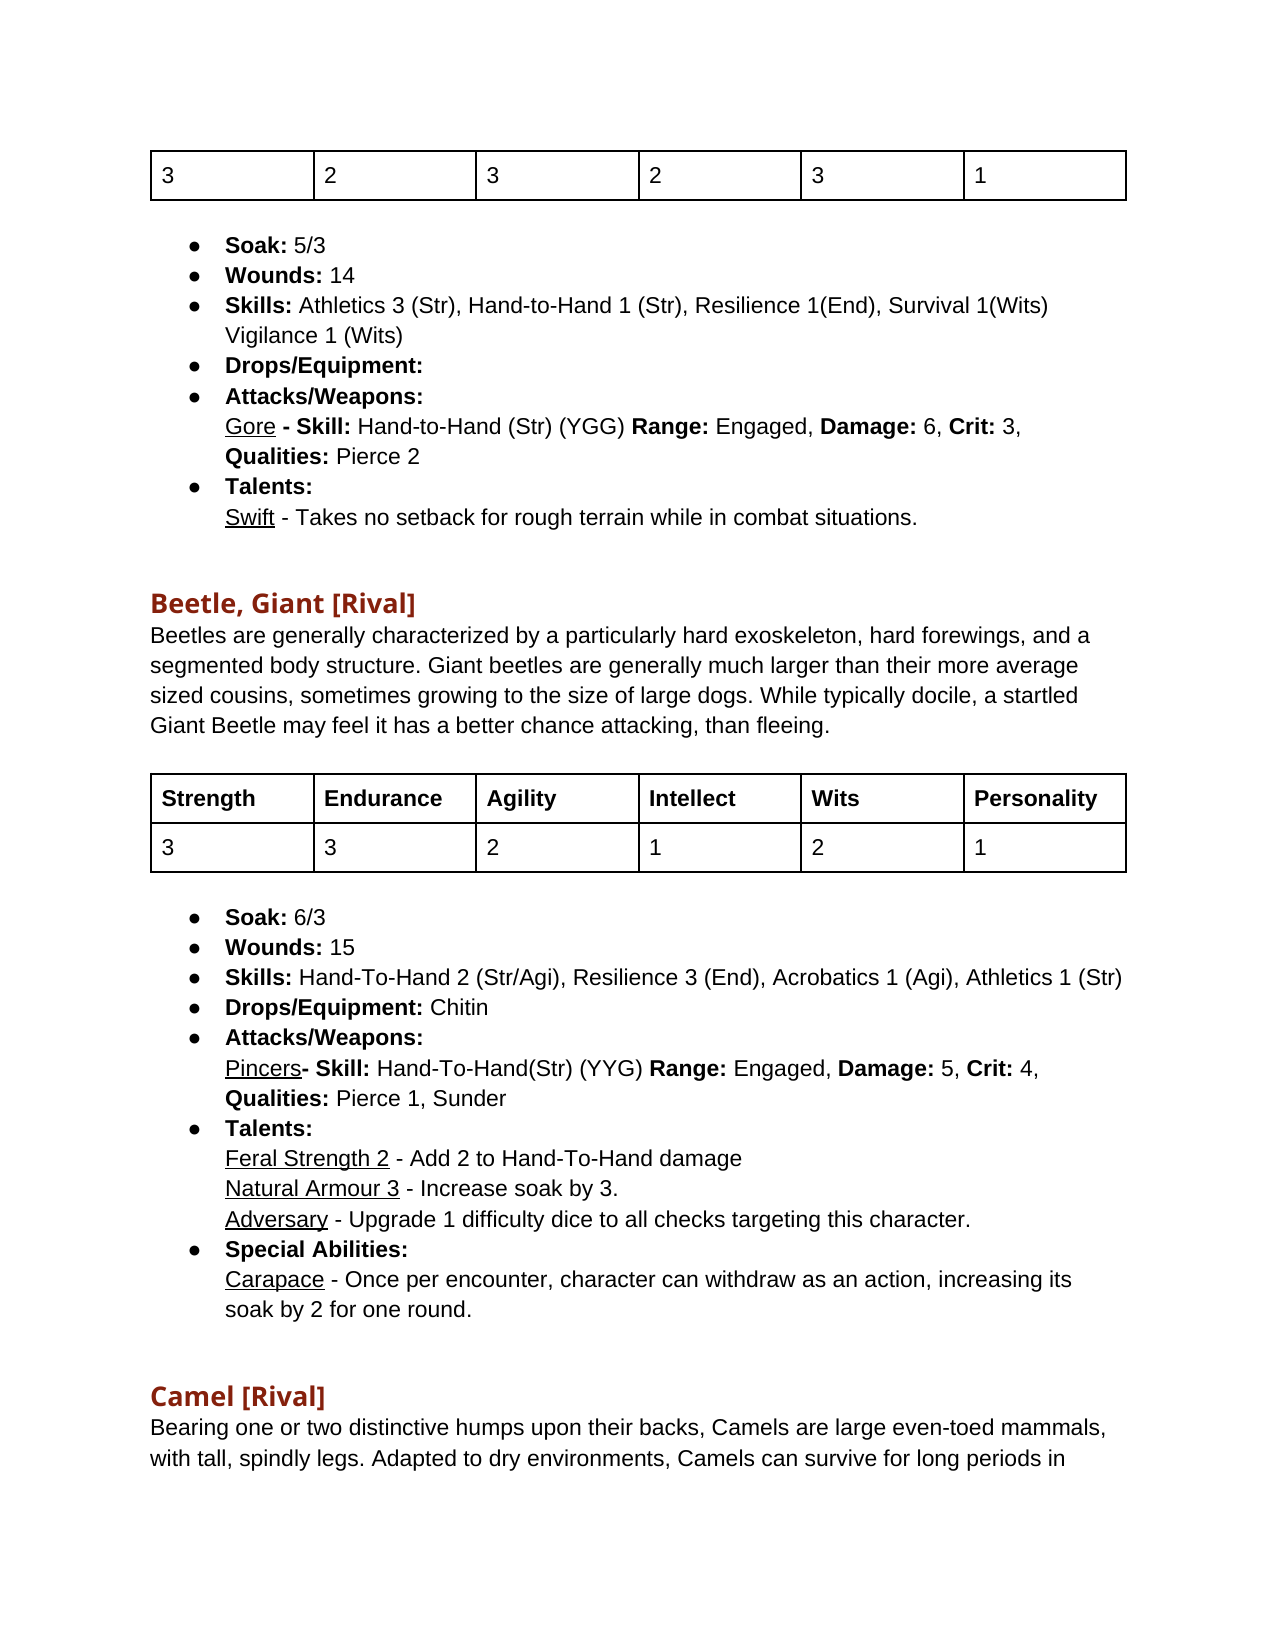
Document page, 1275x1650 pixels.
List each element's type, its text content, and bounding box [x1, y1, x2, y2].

table_cell 2 [315, 152, 475, 199]
table_cell 1 [965, 152, 1125, 199]
table_header Strength [152, 775, 313, 822]
list Talents: [187, 1115, 1125, 1141]
table_header Wits [802, 775, 963, 822]
table_cell 3 [152, 824, 313, 871]
text Natural Armour 3 - Increase soak by 3. [225, 1175, 1125, 1202]
table_cell 3 [152, 152, 313, 199]
list Drops/Equipment: [187, 352, 1125, 379]
text Swift - Takes no setback for rough terrain while in combat situations. [225, 503, 1125, 530]
list Wounds: 14 [187, 262, 1125, 288]
table_cell 2 [802, 824, 963, 871]
list Soak: 6/3 [187, 903, 1125, 930]
list Attacks/Weapons: [187, 1024, 1125, 1051]
table_cell 1 [640, 824, 800, 871]
table_cell 3 [315, 824, 475, 871]
list Special Abilities: [187, 1236, 1125, 1262]
table_header Personality [965, 775, 1125, 822]
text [150, 1414, 1125, 1471]
table_cell 1 [965, 824, 1125, 871]
list Talents: [187, 473, 1125, 499]
list Skills: Hand-To-Hand 2 (Str/Agi), Resilience 3 (End), Acrobatics 1 (Agi), Athletics 1 (Str) [187, 964, 1125, 990]
subtitle Camel [Rival] [150, 1377, 1125, 1414]
list Attacks/Weapons: [187, 383, 1125, 409]
table_cell 3 [802, 152, 963, 199]
table_header Intellect [640, 775, 800, 822]
list Wounds: 15 [187, 934, 1125, 960]
table_cell 2 [640, 152, 800, 199]
text Pincers- Skill: Hand-To-Hand(Str) (YYG) Range: Engaged, Damage: 5, Crit: 4, Qualities: Pierce 1, Sunder [225, 1054, 1125, 1111]
list Skills: Athletics 3 (Str), Hand-to-Hand 1 (Str), Resilience 1(End), Survival 1(Wits) Vigilance 1 (Wits) [187, 292, 1125, 348]
table_cell 3 [477, 152, 638, 199]
subtitle Beetle, Giant [Rival] [150, 585, 1125, 622]
list Drops/Equipment: Chitin [187, 994, 1125, 1020]
table_header Endurance [315, 775, 475, 822]
table_cell 2 [477, 824, 638, 871]
text Gore - Skill: Hand-to-Hand (Str) (YGG) Range: Engaged, Damage: 6, Crit: 3, Qualities: Pierce 2 [225, 413, 1125, 469]
text Adversary - Upgrade 1 difficulty dice to all checks targeting this character. [225, 1206, 1125, 1232]
table_header Agility [477, 775, 638, 822]
text Carapace - Once per encounter, character can withdraw as an action, increasing its soak by 2 for one round. [225, 1266, 1125, 1322]
text Beetles are generally characterized by a particularly hard exoskeleton, hard forewings, and a segmented body structure. Giant beetles are generally much larger than their more average sized cousins, sometimes growing to the size of large dogs. While typically docile, a startled Giant Beetle may feel it has a better chance attacking, than fleeing. [150, 622, 1125, 738]
list Soak: 5/3 [187, 232, 1125, 258]
text Feral Strength 2 - Add 2 to Hand-To-Hand damage [225, 1145, 1125, 1171]
